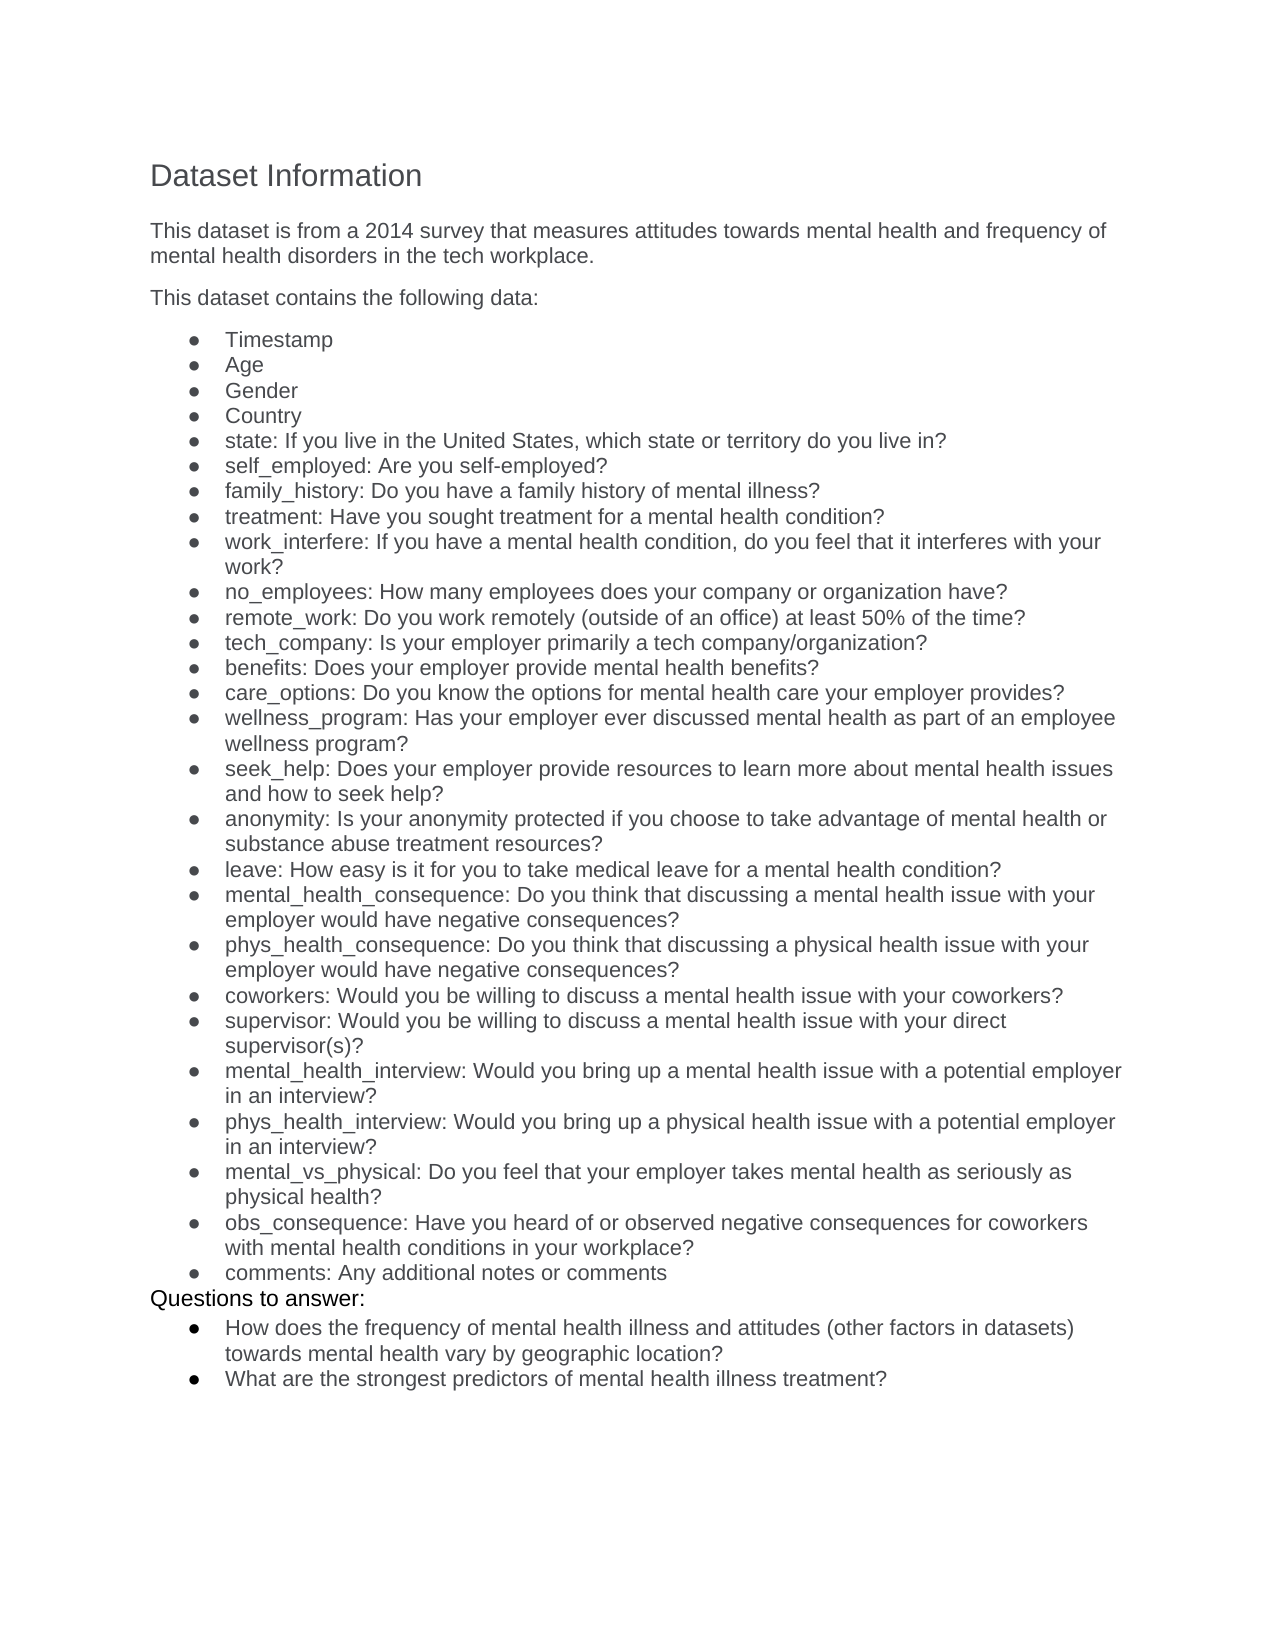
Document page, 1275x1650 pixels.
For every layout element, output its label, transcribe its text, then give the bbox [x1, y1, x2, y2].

list seek_help: Does your employer provide resources to learn more about mental health issues and how to seek help? [187, 756, 1125, 806]
list wellness_program: Has your employer ever discussed mental health as part of an employee wellness program? [187, 705, 1125, 756]
list Age [187, 352, 1125, 378]
list phys_health_interview: Would you bring up a physical health issue with a potential employer in an interview? [187, 1109, 1125, 1159]
list obs_consequence: Have you heard of or observed negative consequences for coworkers with mental health conditions in your workplace? [187, 1209, 1125, 1260]
list How does the frequency of mental health illness and attitudes (other factors in datasets) towards mental health vary by geographic location? [187, 1315, 1125, 1366]
list state: If you live in the United States, which state or territory do you live in? [187, 428, 1125, 453]
text Questions to answer: [150, 1285, 1125, 1311]
list treatment: Have you sought treatment for a mental health condition? [187, 504, 1125, 529]
list leave: How easy is it for you to take medical leave for a mental health condition? [187, 857, 1125, 882]
list no_employees: How many employees does your company or organization have? [187, 579, 1125, 604]
list mental_vs_physical: Do you feel that your employer takes mental health as seriously as physical health? [187, 1159, 1125, 1209]
list What are the strongest predictors of mental health illness treatment? [187, 1366, 1125, 1391]
list self_employed: Are you self-employed? [187, 453, 1125, 478]
list tech_company: Is your employer primarily a tech company/organization? [187, 630, 1125, 655]
list Country [187, 403, 1125, 428]
text This dataset is from a 2014 survey that measures attitudes towards mental health and frequency of mental health disorders in the tech workplace. [150, 218, 1125, 269]
list supervisor: Would you be willing to discuss a mental health issue with your direct supervisor(s)? [187, 1008, 1125, 1058]
list mental_health_interview: Would you bring up a mental health issue with a potential employer in an interview? [187, 1058, 1125, 1109]
list coworkers: Would you be willing to discuss a mental health issue with your coworkers? [187, 983, 1125, 1008]
list work_interfere: If you have a mental health condition, do you feel that it interferes with your work? [187, 529, 1125, 579]
list Gender [187, 378, 1125, 403]
list mental_health_consequence: Do you think that discussing a mental health issue with your employer would have negative consequences? [187, 882, 1125, 932]
list family_history: Do you have a family history of mental illness? [187, 478, 1125, 504]
list care_options: Do you know the options for mental health care your employer provides? [187, 680, 1125, 705]
text This dataset contains the following data: [150, 285, 1125, 311]
subtitle Dataset Information [150, 157, 1125, 193]
list Timestamp [187, 327, 1125, 352]
list benefits: Does your employer provide mental health benefits? [187, 655, 1125, 680]
list anonymity: Is your anonymity protected if you choose to take advantage of mental health or substance abuse treatment resources? [187, 806, 1125, 857]
list phys_health_consequence: Do you think that discussing a physical health issue with your employer would have negative consequences? [187, 932, 1125, 983]
list remote_work: Do you work remotely (outside of an office) at least 50% of the time? [187, 604, 1125, 630]
list comments: Any additional notes or comments [187, 1260, 1125, 1285]
